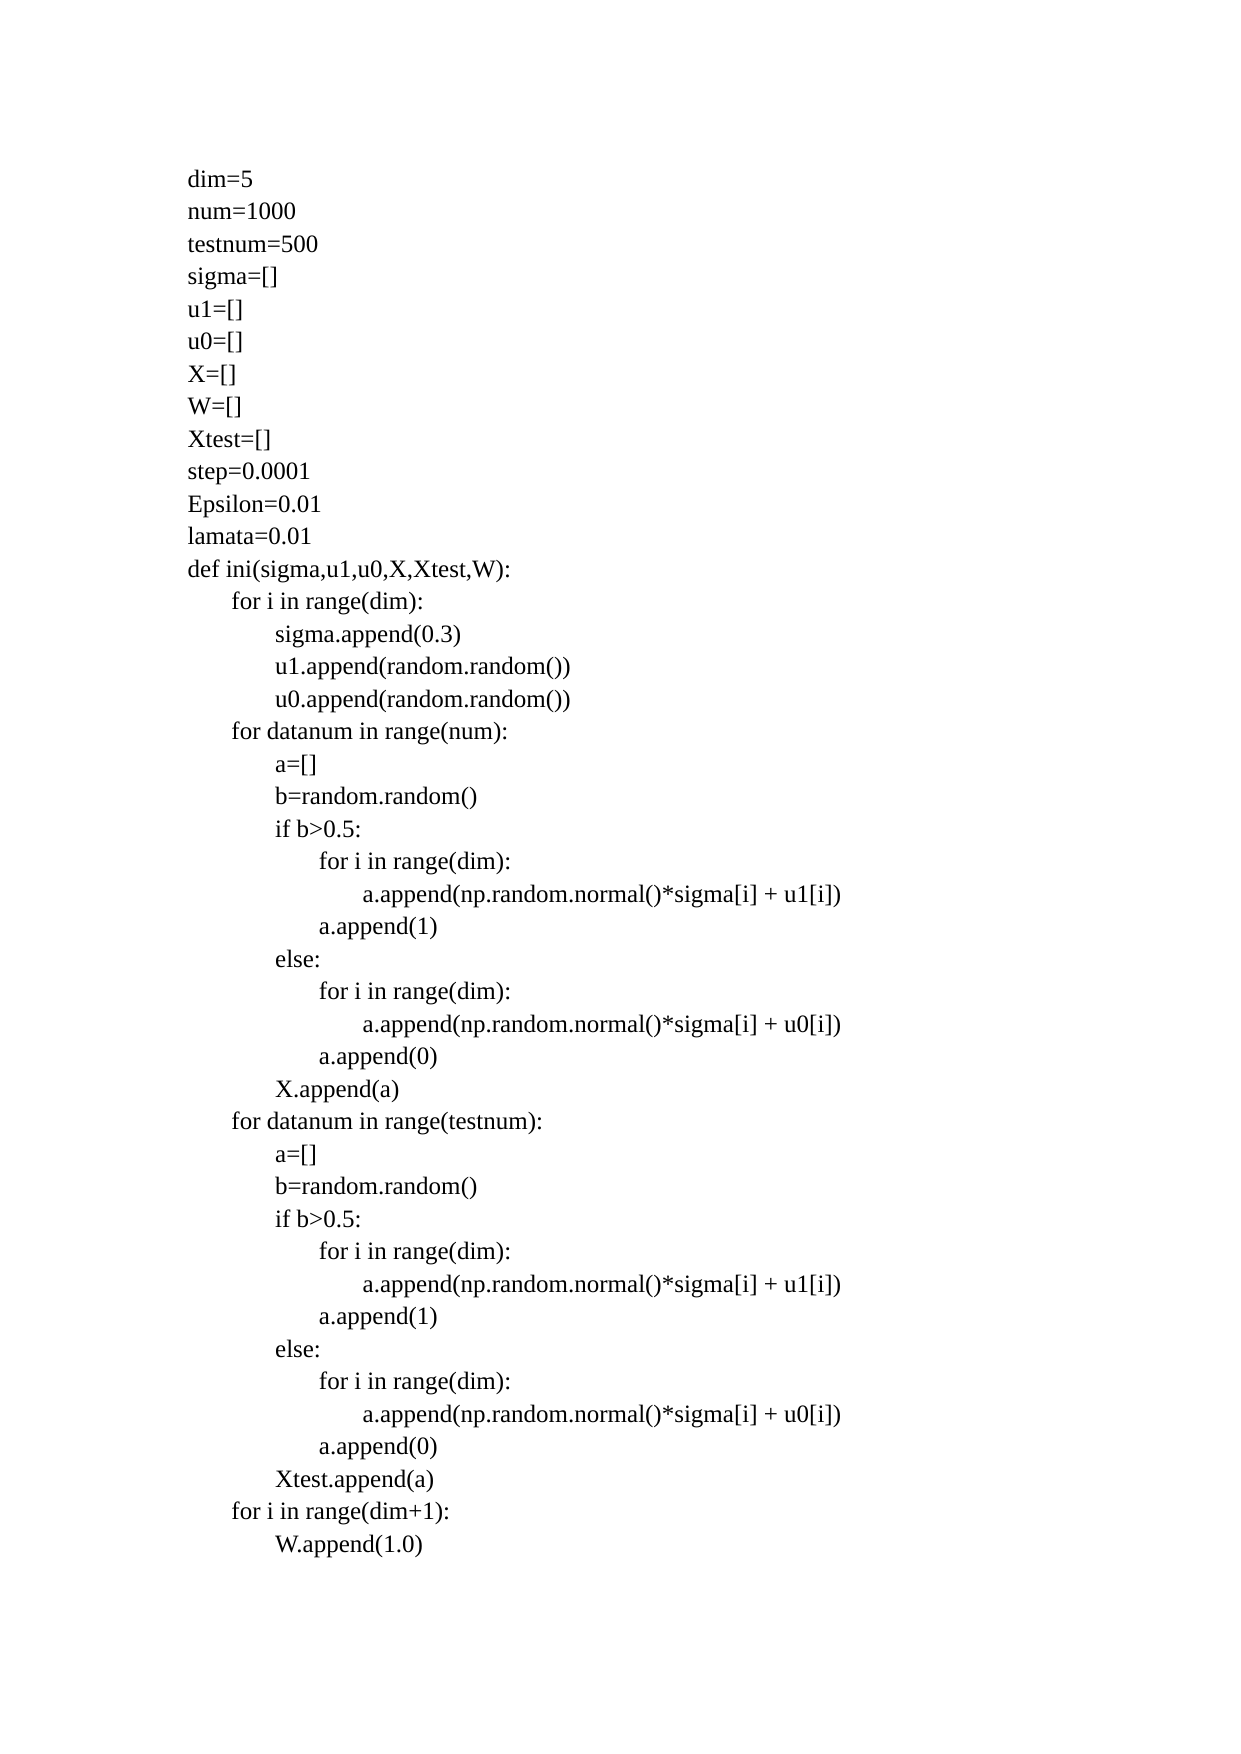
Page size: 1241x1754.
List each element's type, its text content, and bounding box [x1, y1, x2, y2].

text u1.append(random.random()) [187, 649, 1053, 682]
text dim=5 [187, 162, 1053, 194]
text X.append(a) [187, 1072, 1053, 1104]
text a.append(np.random.normal()*sigma[i] + u1[i]) [187, 1267, 1053, 1299]
text else: [187, 1332, 1053, 1364]
text for i in range(dim): [187, 1364, 1053, 1397]
text a.append(1) [187, 909, 1053, 942]
text a=[] [187, 1137, 1053, 1169]
text a=[] [187, 747, 1053, 779]
text a.append(0) [187, 1429, 1053, 1462]
text X=[] [187, 357, 1053, 389]
text testnum=500 [187, 227, 1053, 259]
text a.append(np.random.normal()*sigma[i] + u0[i]) [187, 1397, 1053, 1429]
text def ini(sigma,u1,u0,X,Xtest,W): [187, 552, 1053, 584]
text u1=[] [187, 292, 1053, 324]
text sigma.append(0.3) [187, 617, 1053, 649]
text Epsilon=0.01 [187, 487, 1053, 519]
text for datanum in range(num): [187, 714, 1053, 747]
text b=random.random() [187, 779, 1053, 812]
text Xtest.append(a) [187, 1462, 1053, 1494]
text a.append(0) [187, 1039, 1053, 1072]
text a.append(np.random.normal()*sigma[i] + u0[i]) [187, 1007, 1053, 1039]
text num=1000 [187, 194, 1053, 227]
text sigma=[] [187, 259, 1053, 292]
text for i in range(dim): [187, 974, 1053, 1007]
text a.append(np.random.normal()*sigma[i] + u1[i]) [187, 877, 1053, 909]
text Xtest=[] [187, 422, 1053, 454]
text step=0.0001 [187, 454, 1053, 487]
text for i in range(dim): [187, 1234, 1053, 1267]
text if b>0.5: [187, 1202, 1053, 1234]
text a.append(1) [187, 1299, 1053, 1332]
text else: [187, 942, 1053, 974]
text u0.append(random.random()) [187, 682, 1053, 714]
text lamata=0.01 [187, 519, 1053, 552]
text for i in range(dim+1): [187, 1494, 1053, 1527]
text u0=[] [187, 324, 1053, 357]
text for datanum in range(testnum): [187, 1104, 1053, 1137]
text W=[] [187, 389, 1053, 422]
text if b>0.5: [187, 812, 1053, 844]
text b=random.random() [187, 1169, 1053, 1202]
text W.append(1.0) [187, 1527, 1053, 1559]
text for i in range(dim): [187, 844, 1053, 877]
text for i in range(dim): [187, 584, 1053, 617]
